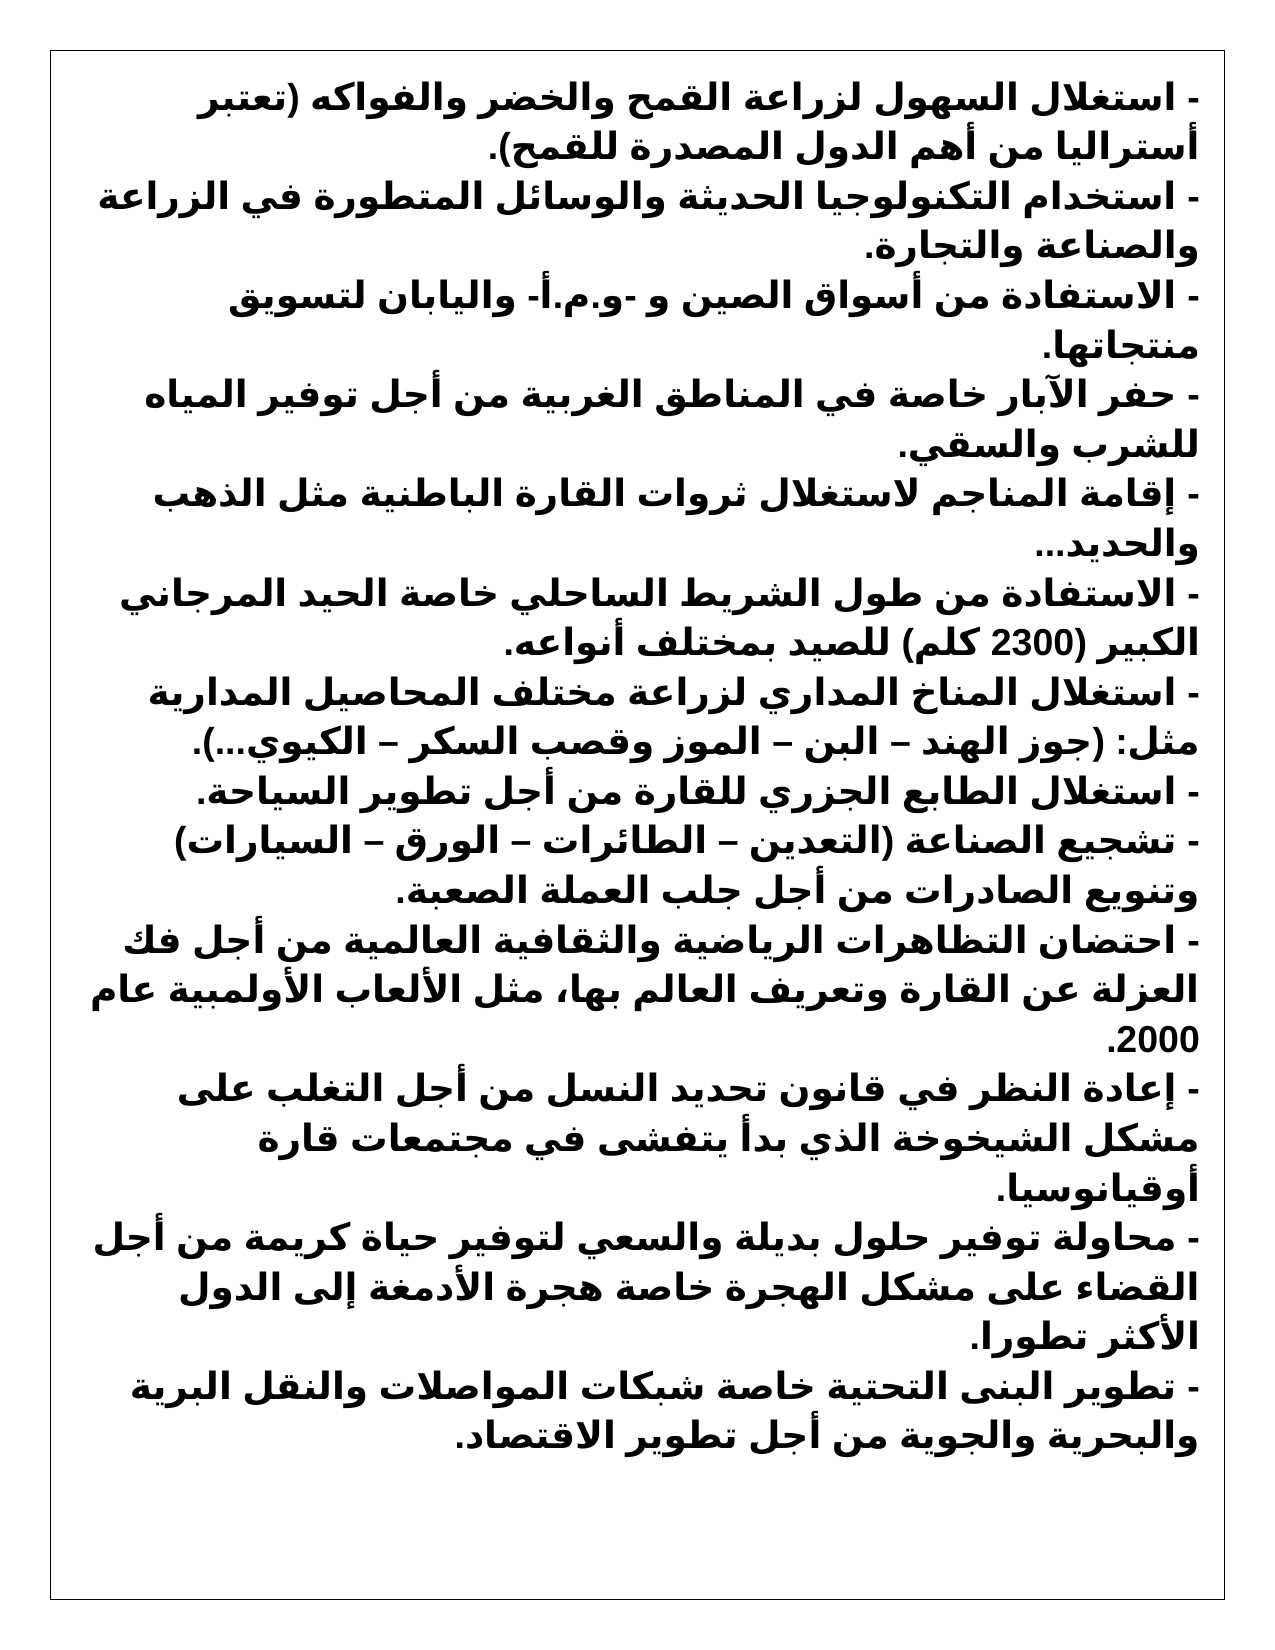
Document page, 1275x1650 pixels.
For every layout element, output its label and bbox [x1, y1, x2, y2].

text [75, 75, 1200, 1457]
